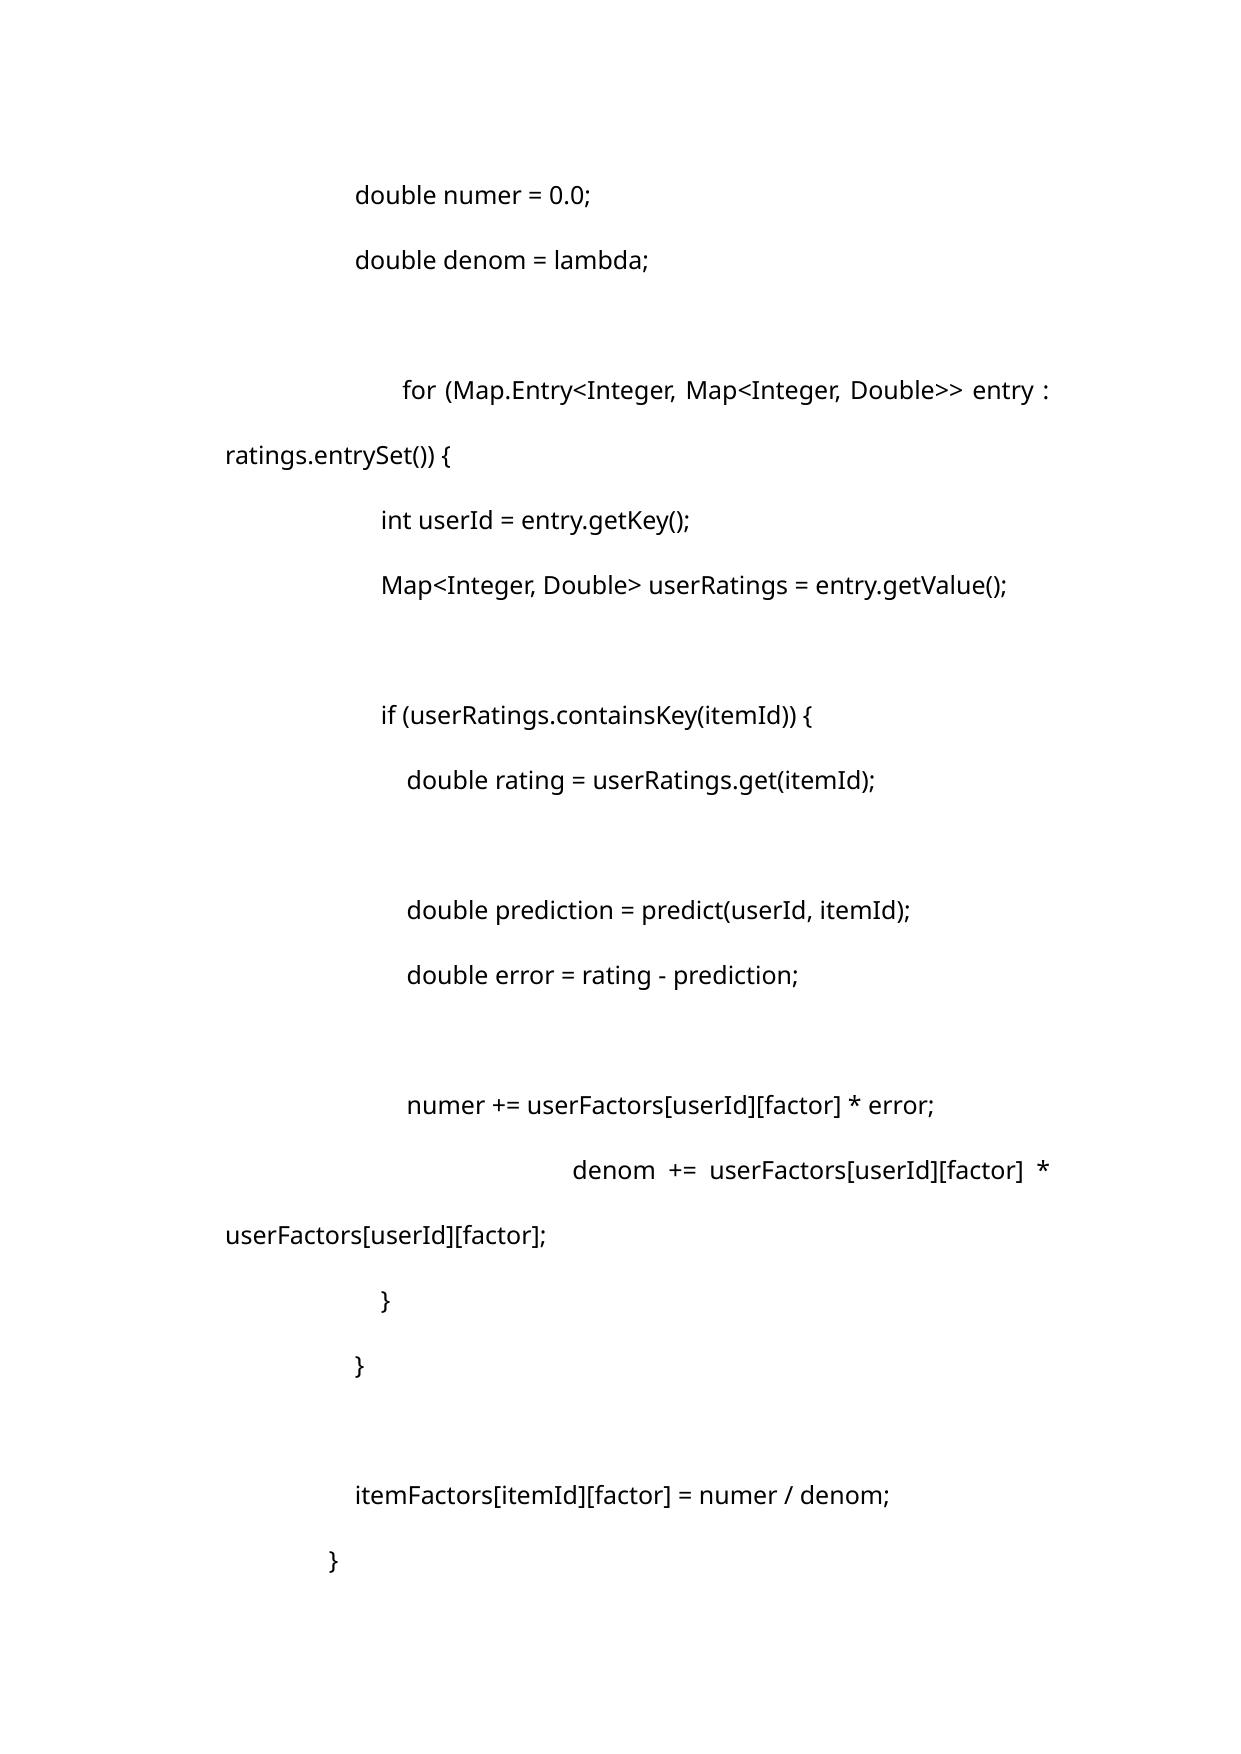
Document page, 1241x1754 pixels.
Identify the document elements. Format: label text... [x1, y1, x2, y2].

text denom += userFactors[userId][factor] * userFactors[userId][factor]; [225, 1137, 1053, 1267]
text double numer = 0.0; [225, 162, 1053, 227]
text } [225, 1332, 1053, 1397]
text double rating = userRatings.get(itemId); [225, 747, 1053, 812]
text Map<Integer, Double> userRatings = entry.getValue(); [225, 552, 1053, 617]
text double prediction = predict(userId, itemId); [225, 877, 1053, 942]
text for (Map.Entry<Integer, Map<Integer, Double>> entry : ratings.entrySet()) { [225, 357, 1053, 487]
text int userId = entry.getKey(); [225, 487, 1053, 552]
text } [225, 1267, 1053, 1332]
text if (userRatings.containsKey(itemId)) { [225, 682, 1053, 747]
text } [225, 1527, 1053, 1592]
text itemFactors[itemId][factor] = numer / denom; [225, 1462, 1053, 1527]
text double denom = lambda; [225, 227, 1053, 292]
text numer += userFactors[userId][factor] * error; [225, 1072, 1053, 1137]
text double error = rating - prediction; [225, 942, 1053, 1007]
